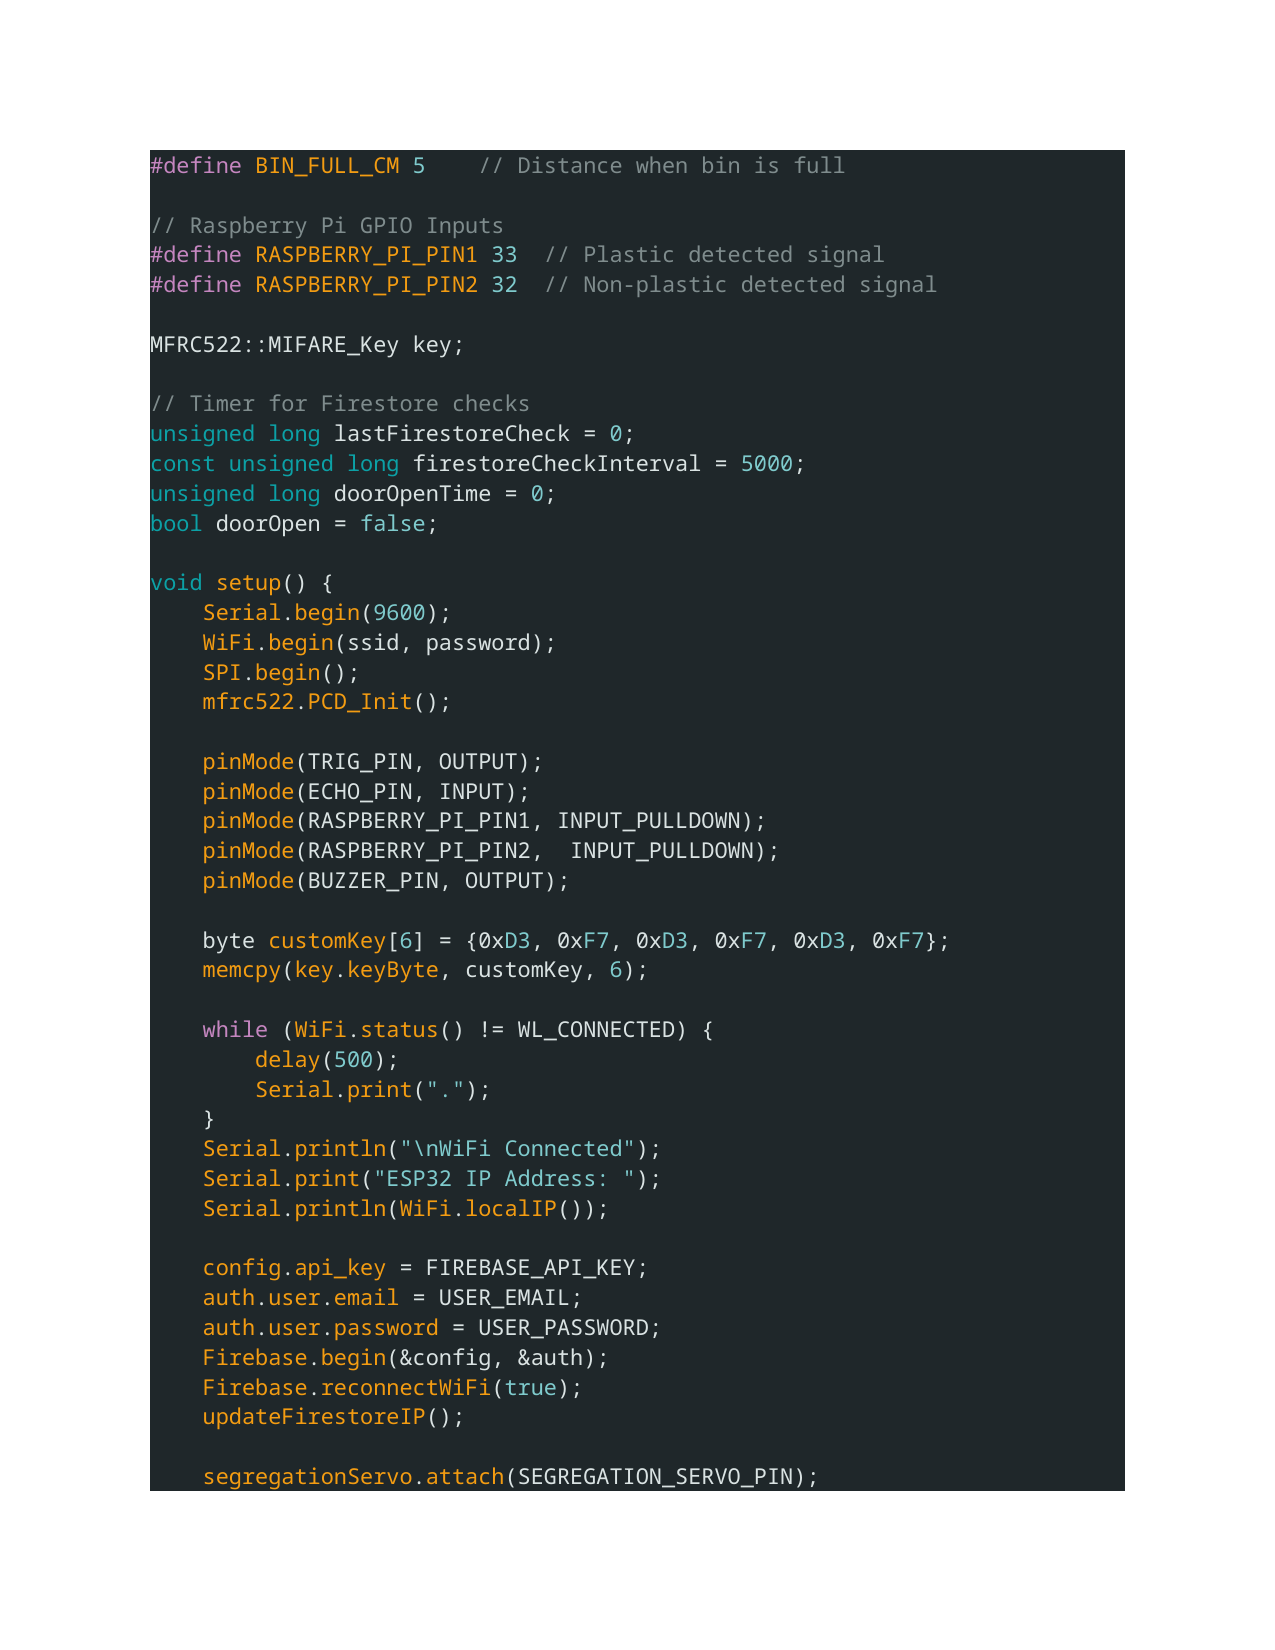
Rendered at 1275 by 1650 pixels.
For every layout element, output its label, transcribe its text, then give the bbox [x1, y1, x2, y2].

text MFRC522::MIFARE_Key key; [150, 329, 1125, 358]
text while (WiFi.status() != WL_CONNECTED) { [150, 1014, 1125, 1044]
text pinMode(RASPBERRY_PI_PIN2, INPUT_PULLDOWN); [150, 835, 1125, 865]
text pinMode(BUZZER_PIN, OUTPUT); [150, 865, 1125, 895]
text Serial.begin(9600); [150, 597, 1125, 627]
text auth.user.password = USER_PASSWORD; [150, 1312, 1125, 1342]
text const unsigned long firestoreCheckInterval = 5000; [150, 448, 1125, 478]
text delay(500); [150, 1044, 1125, 1073]
text segregationServo.attach(SEGREGATION_SERVO_PIN); [150, 1461, 1125, 1491]
text pinMode(ECHO_PIN, INPUT); [150, 776, 1125, 805]
text mfrc522.PCD_Init(); [150, 686, 1125, 716]
text void setup() { [150, 567, 1125, 597]
text SPI.begin(); [150, 656, 1125, 686]
text unsigned long doorOpenTime = 0; [150, 478, 1125, 507]
text bool doorOpen = false; [150, 507, 1125, 537]
text Serial.print("ESP32 IP Address: "); [150, 1163, 1125, 1193]
text memcpy(key.keyByte, customKey, 6); [150, 954, 1125, 984]
text config.api_key = FIREBASE_API_KEY; [150, 1252, 1125, 1282]
text Firebase.begin(&config, &auth); [150, 1342, 1125, 1371]
text pinMode(TRIG_PIN, OUTPUT); [150, 746, 1125, 776]
text Firebase.reconnectWiFi(true); [150, 1371, 1125, 1401]
text #define BIN_FULL_CM 5 // Distance when bin is full [150, 150, 1125, 180]
text pinMode(RASPBERRY_PI_PIN1, INPUT_PULLDOWN); [150, 805, 1125, 835]
text auth.user.email = USER_EMAIL; [150, 1282, 1125, 1312]
text WiFi.begin(ssid, password); [150, 627, 1125, 656]
text #define RASPBERRY_PI_PIN2 32 // Non-plastic detected signal [150, 269, 1125, 299]
text Serial.print("."); [150, 1073, 1125, 1103]
text // Raspberry Pi GPIO Inputs [150, 209, 1125, 239]
text // Timer for Firestore checks [150, 388, 1125, 418]
text byte customKey[6] = {0xD3, 0xF7, 0xD3, 0xF7, 0xD3, 0xF7}; [150, 924, 1125, 954]
text Serial.println(WiFi.localIP()); [150, 1193, 1125, 1222]
text #define RASPBERRY_PI_PIN1 33 // Plastic detected signal [150, 239, 1125, 269]
text updateFirestoreIP(); [150, 1401, 1125, 1431]
text Serial.println("\nWiFi Connected"); [150, 1133, 1125, 1163]
text unsigned long lastFirestoreCheck = 0; [150, 418, 1125, 448]
text } [150, 1103, 1125, 1133]
